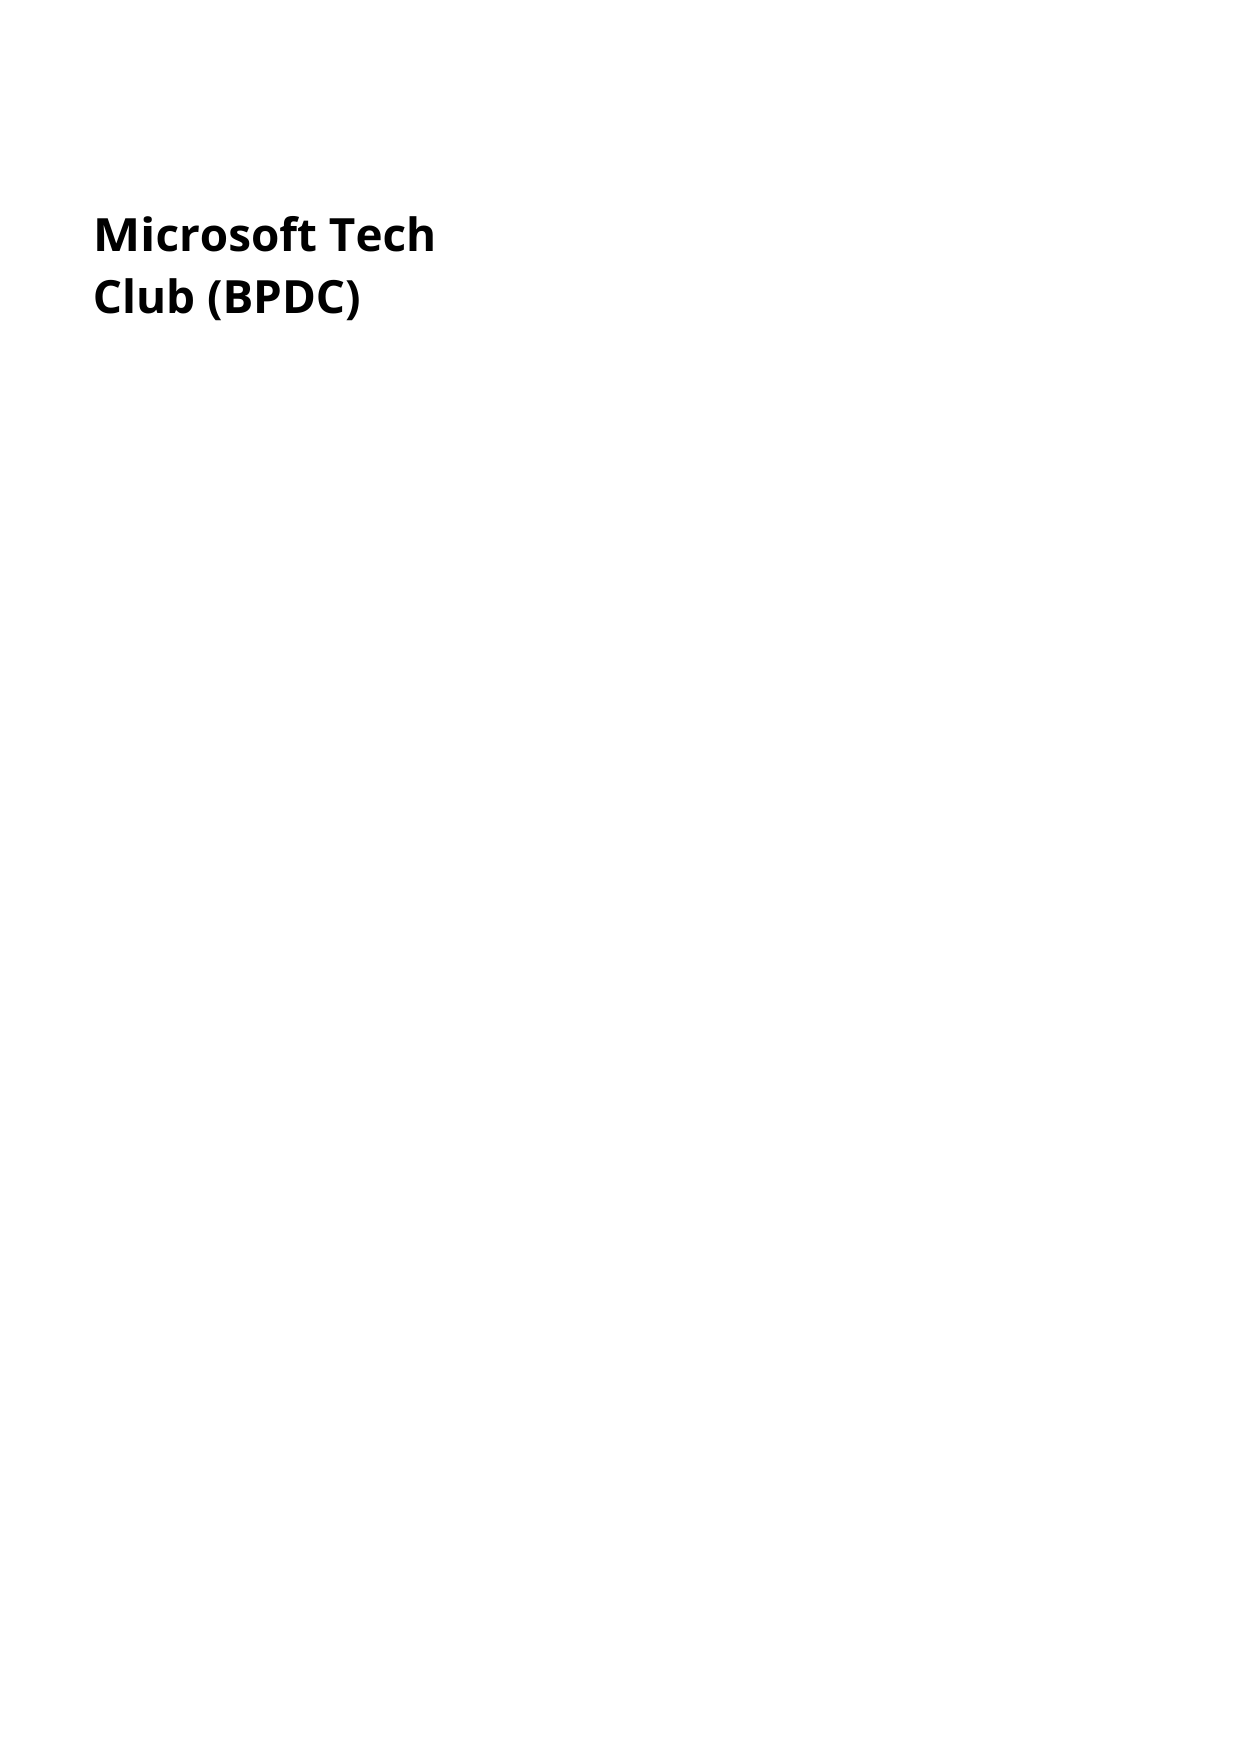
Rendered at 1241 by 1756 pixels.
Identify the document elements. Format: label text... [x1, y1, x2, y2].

text Microsoft Tech Club (BPDC) [93, 202, 518, 327]
